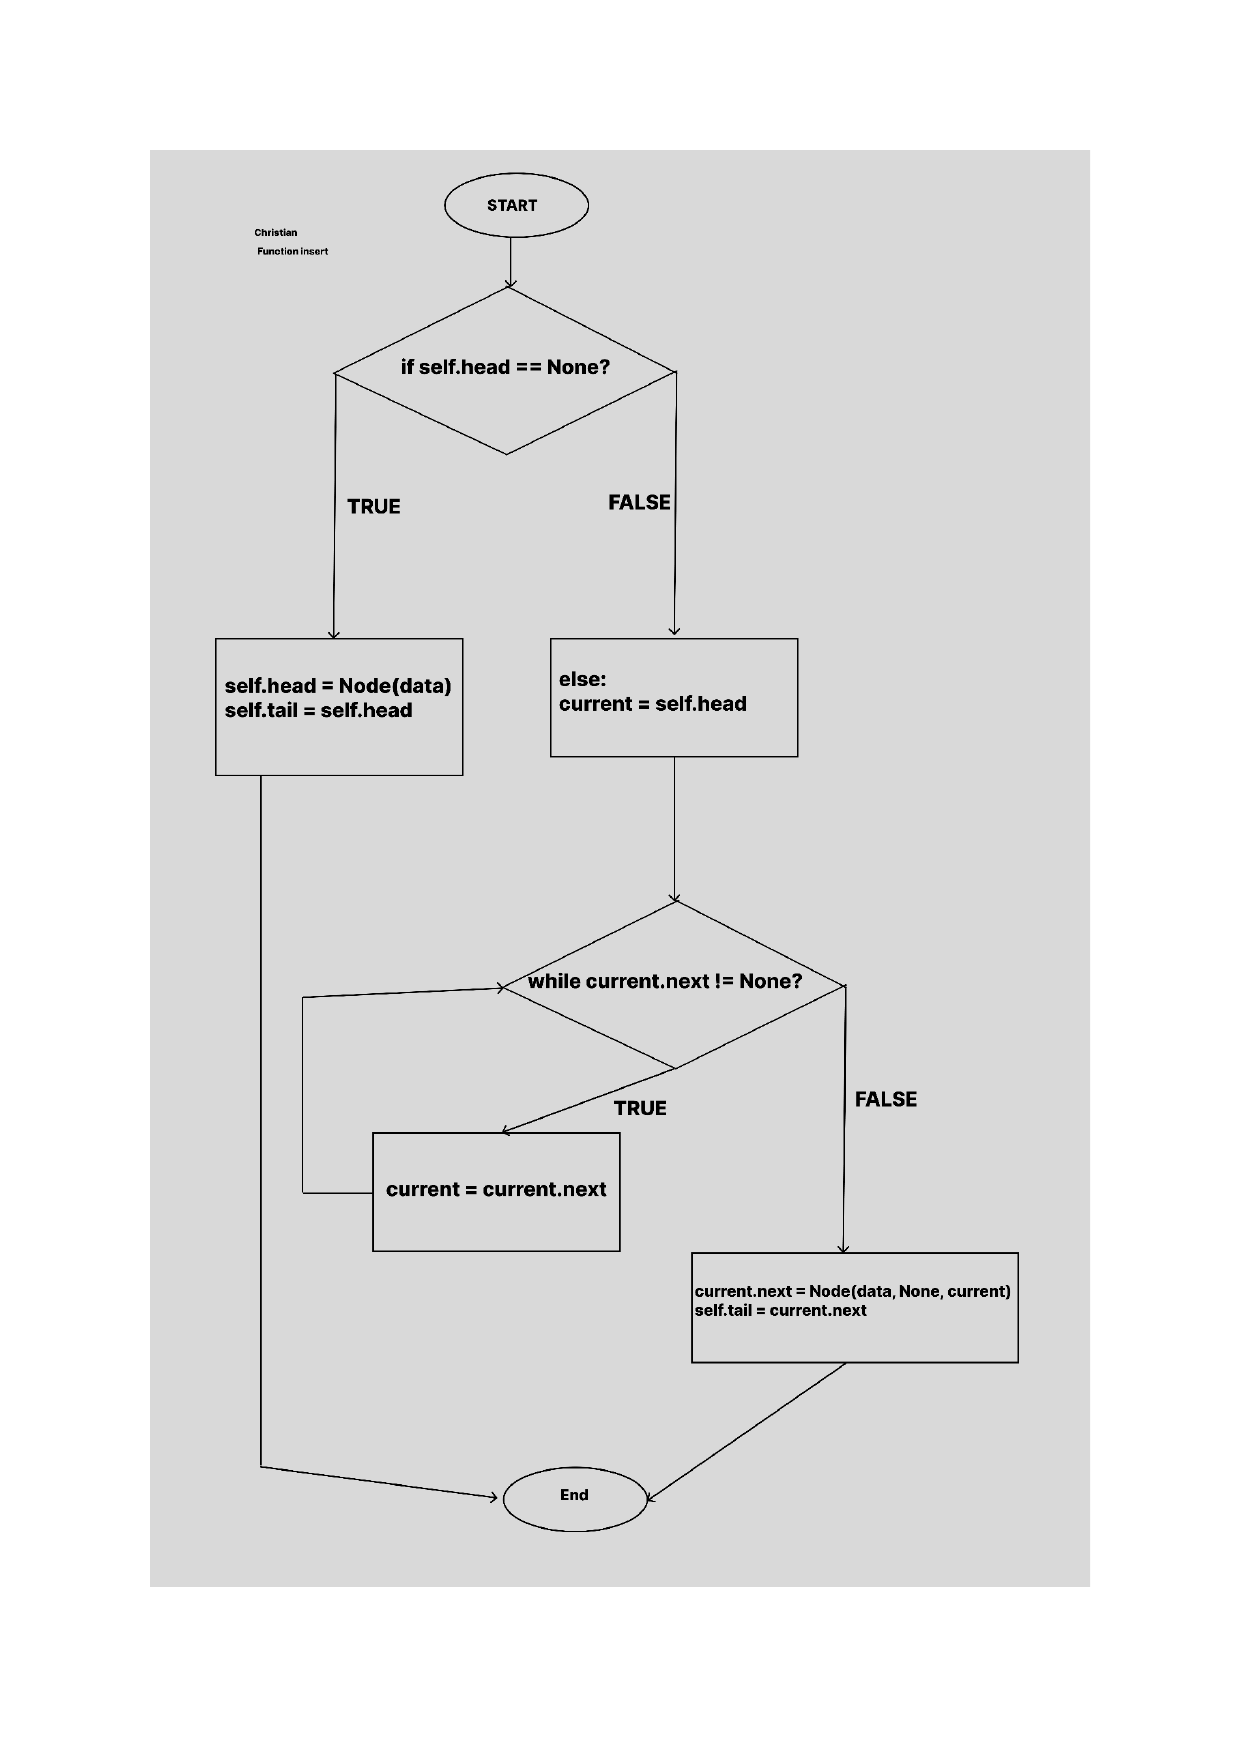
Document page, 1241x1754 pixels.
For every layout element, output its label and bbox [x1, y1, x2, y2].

picture [150, 150, 1091, 1587]
